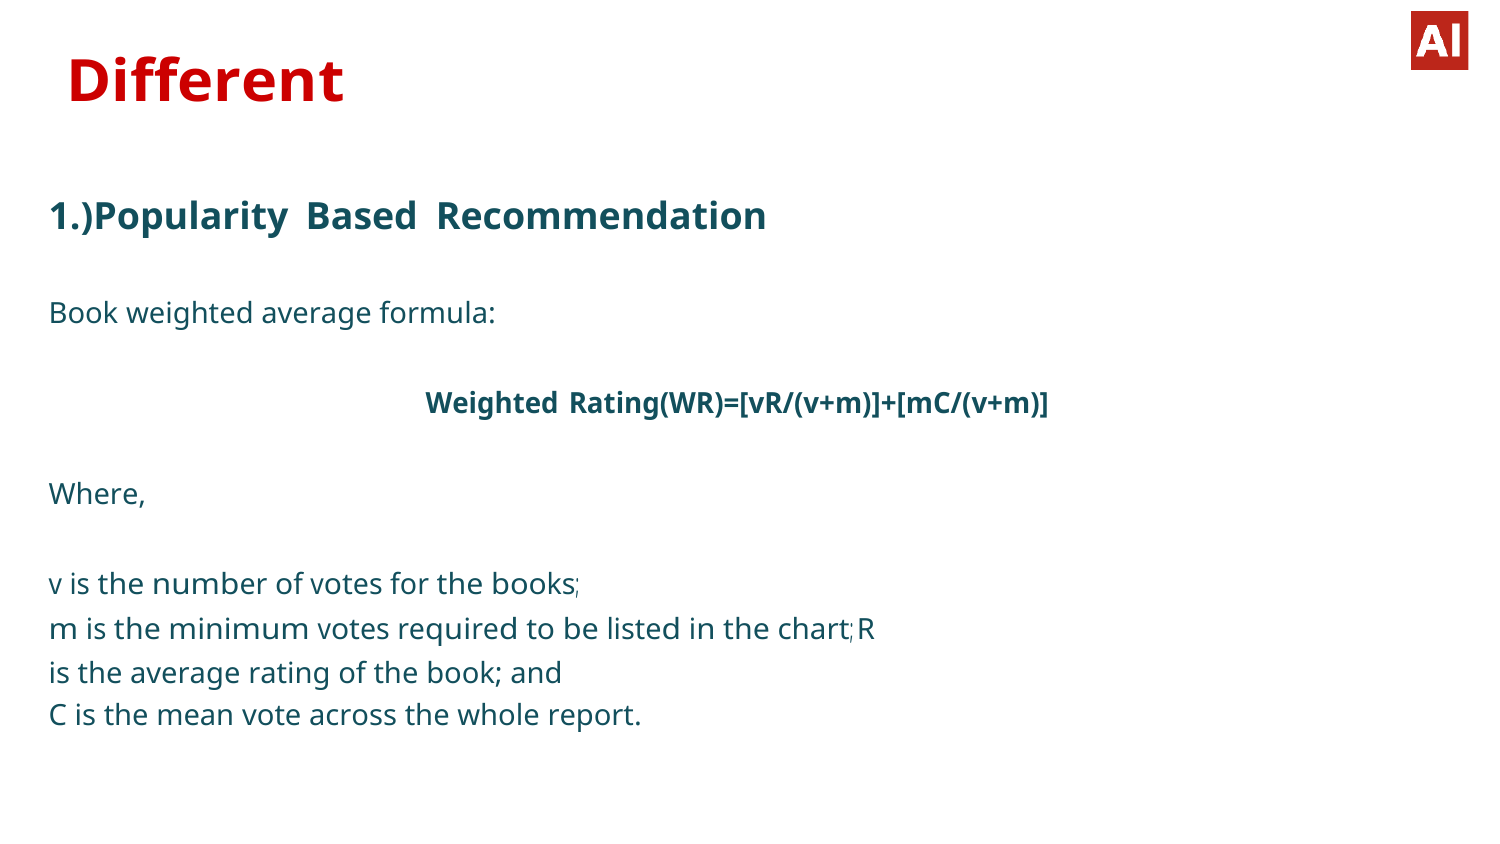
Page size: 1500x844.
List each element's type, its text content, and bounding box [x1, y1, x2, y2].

text C is the mean vote across the whole report. [48, 697, 1500, 733]
text Weighted Rating(WR)=[vR/(v+m)]+[mC/(v+m)] [49, 383, 1425, 422]
text v is the number of votes for the books; [48, 563, 1500, 603]
text Book weighted average formula: [48, 292, 1500, 332]
text m is the minimum votes required to be listed in the chart; R is the average rating of the book; and [48, 608, 892, 692]
picture [1411, 11, 1469, 70]
subtitle 1.)Popularity Based Recommendation [48, 189, 1500, 240]
text Where, [48, 473, 1500, 513]
